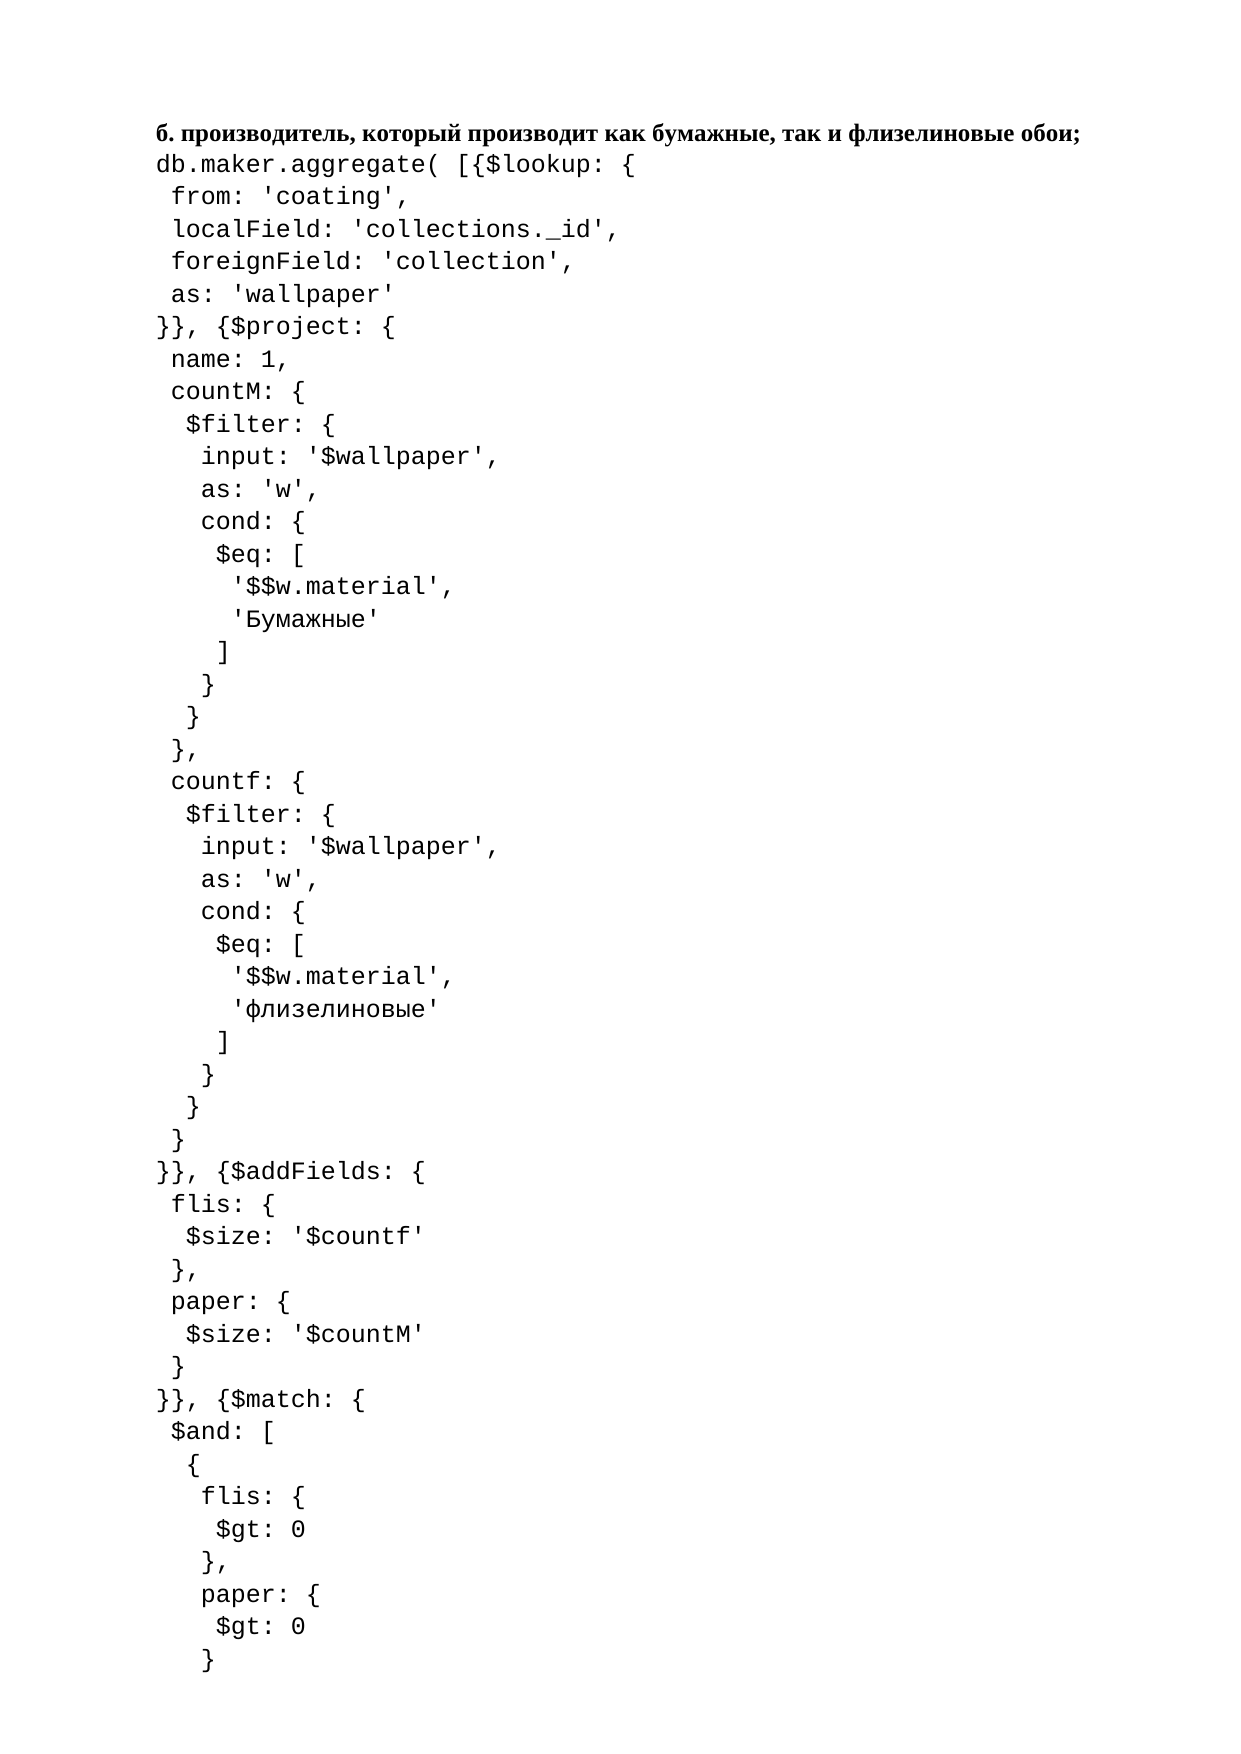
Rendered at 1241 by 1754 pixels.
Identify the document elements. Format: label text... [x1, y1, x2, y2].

list }}, {$addFields: { [156, 1159, 1122, 1187]
list $gt: 0 [156, 1614, 1122, 1642]
list }, [156, 1256, 1122, 1284]
list }, [156, 1549, 1122, 1577]
list $eq: [ [156, 931, 1122, 959]
list } [156, 704, 1122, 732]
list }, [156, 736, 1122, 764]
list $eq: [ [156, 541, 1122, 569]
list as: 'w', [156, 866, 1122, 894]
list } [156, 1061, 1122, 1089]
list } [156, 1354, 1122, 1382]
list $size: '$countM' [156, 1321, 1122, 1349]
list paper: { [156, 1289, 1122, 1317]
list countM: { [156, 379, 1122, 407]
list input: '$wallpaper', [156, 834, 1122, 862]
list }}, {$match: { [156, 1386, 1122, 1414]
list } [156, 1094, 1122, 1122]
list '$$w.material', [156, 964, 1122, 992]
list }}, {$project: { [156, 314, 1122, 342]
list $and: [ [156, 1419, 1122, 1447]
list foreignField: 'collection', [156, 249, 1122, 277]
list $gt: 0 [156, 1516, 1122, 1544]
list cond: { [156, 899, 1122, 927]
list name: 1, [156, 346, 1122, 374]
list $filter: { [156, 801, 1122, 829]
list input: '$wallpaper', [156, 444, 1122, 472]
list } [156, 1126, 1122, 1154]
list { [156, 1451, 1122, 1479]
list } [156, 671, 1122, 699]
list from: 'coating', [156, 184, 1122, 212]
list $size: '$countf' [156, 1224, 1122, 1252]
list '$$w.material', [156, 574, 1122, 602]
list flis: { [156, 1191, 1122, 1219]
list paper: { [156, 1581, 1122, 1609]
list localField: 'collections._id', [156, 216, 1122, 244]
list as: 'wallpaper' [156, 281, 1122, 309]
list ] [156, 639, 1122, 667]
list $filter: { [156, 411, 1122, 439]
list } [156, 1646, 1122, 1674]
list as: 'w', [156, 476, 1122, 504]
list db.maker.aggregate( [{$lookup: { [156, 151, 1122, 179]
list cond: { [156, 509, 1122, 537]
list ] [156, 1029, 1122, 1057]
list 'флизелиновые' [156, 996, 1122, 1024]
list flis: { [156, 1484, 1122, 1512]
list б. производитель, который производит как бумажные, так и флизелиновые обои; [156, 118, 1122, 147]
list 'Бумажные' [156, 606, 1122, 634]
list countf: { [156, 769, 1122, 797]
